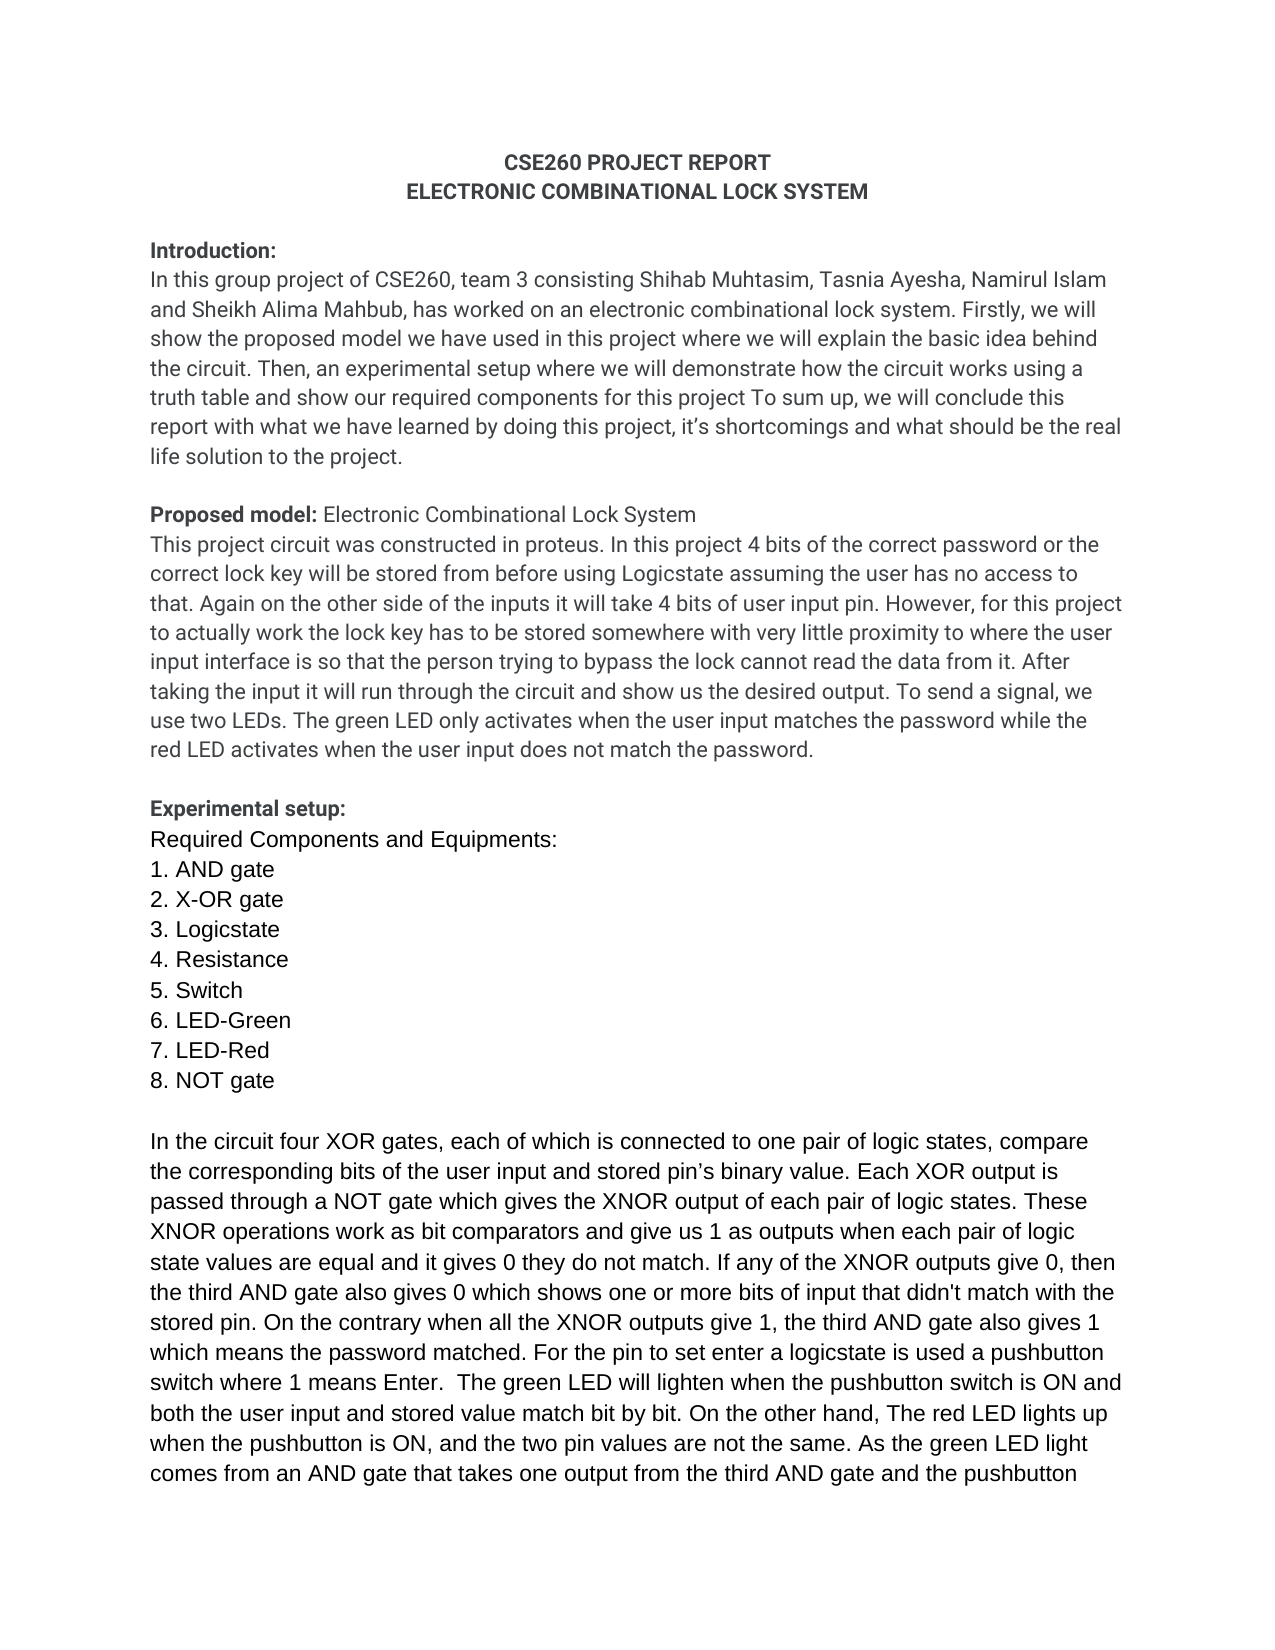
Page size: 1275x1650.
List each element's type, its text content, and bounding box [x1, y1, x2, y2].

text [150, 1128, 1125, 1486]
text Required Components and Equipments: [150, 826, 1125, 852]
text 4. Resistance [150, 946, 1125, 973]
text 2. X-OR gate [150, 886, 1125, 912]
text This project circuit was constructed in proteus. In this project 4 bits of the correct password or the correct lock key will be stored from before using Logicstate assuming the user has no access to that. Again on the other side of the inputs it will take 4 bits of user input pin. However, for this project to actually work the lock key has to be stored somewhere with very little proximity to where the user input interface is so that the person trying to bypass the lock cannot read the data from it. After taking the input it will run through the circuit and show us the desired output. To send a signal, we use two LEDs. The green LED only activates when the user input matches the password while the red LED activates when the user input does not match the password. [150, 532, 1125, 763]
text In this group project of CSE260, team 3 consisting Shihab Muhtasim, Tasnia Ayesha, Namirul Islam and Sheikh Alima Mahbub, has worked on an electronic combinational lock system. Firstly, we will show the proposed model we have used in this project where we will explain the basic idea behind the circuit. Then, an experimental setup where we will demonstrate how the circuit works using a truth table and show our required components for this project To sum up, we will conclude this report with what we have learned by doing this project, it’s shortcomings and what should be the real life solution to the project. [150, 267, 1125, 469]
text ELECTRONIC COMBINATIONAL LOCK SYSTEM [150, 179, 1125, 205]
text Experimental setup: [150, 796, 1125, 822]
text Introduction: [150, 238, 1125, 264]
text CSE260 PROJECT REPORT [150, 150, 1125, 176]
text Proposed model: Electronic Combinational Lock System [150, 502, 1125, 528]
text 6. LED-Green [150, 1007, 1125, 1033]
text 1. AND gate [150, 856, 1125, 882]
text 3. Logicstate [150, 916, 1125, 943]
text 5. Switch [150, 977, 1125, 1003]
text 8. NOT gate [150, 1067, 1125, 1094]
text 7. LED-Red [150, 1037, 1125, 1063]
